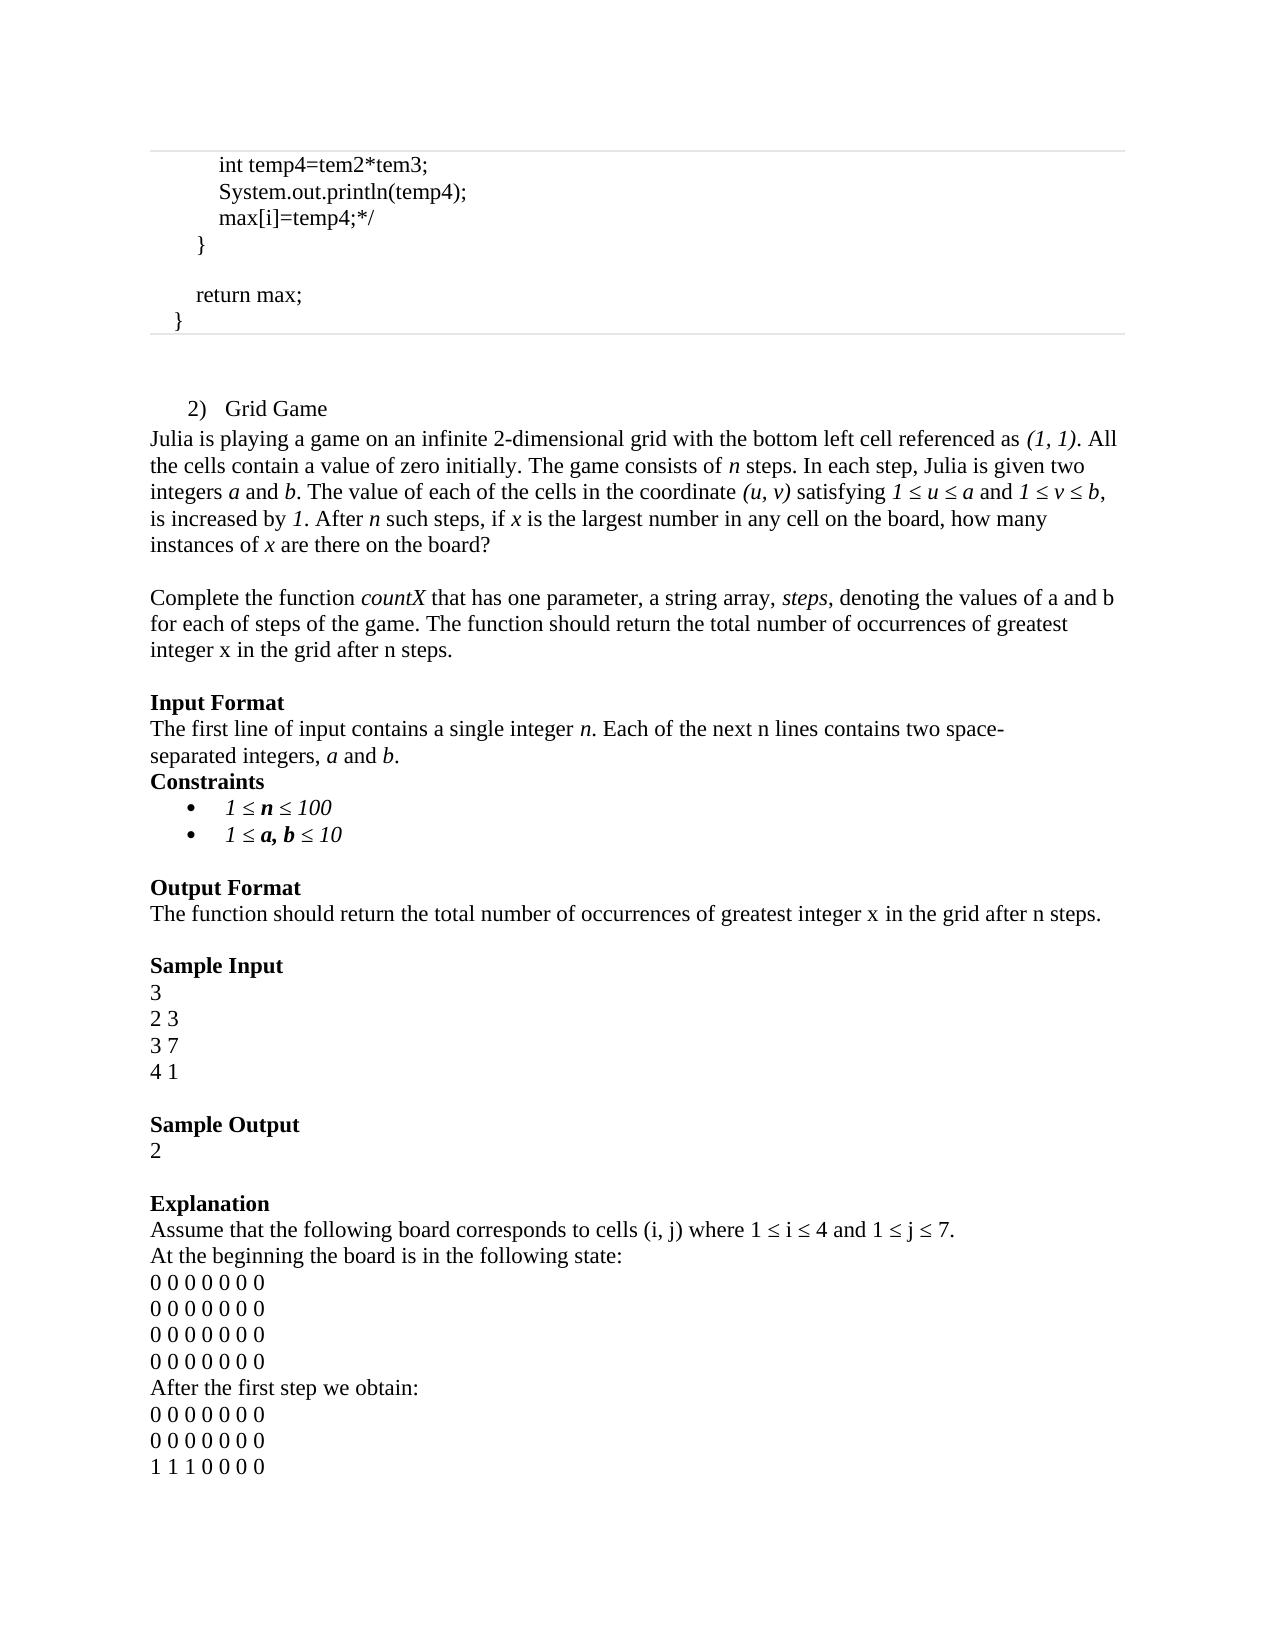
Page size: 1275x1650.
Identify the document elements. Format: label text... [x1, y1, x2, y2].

text System.out.println(temp4); [150, 178, 1125, 204]
text Sample Input [150, 953, 1125, 979]
list 1 ≤ n ≤ 100 [187, 794, 1125, 821]
text Complete the function countX that has one parameter, a string array, steps, denoting the values of a and b for each of steps of the game. The function should return the total number of occurrences of greatest integer x in the grid after n steps. [150, 584, 1125, 663]
text return max; [150, 281, 1125, 305]
text Input Format The first line of input contains a single integer n. Each of the next n lines contains two space-separated integers, a and b. [150, 689, 1125, 768]
text max[i]=temp4;*/ [150, 204, 1125, 231]
text 2 [150, 1137, 1125, 1163]
text 0 0 0 0 0 0 0 [150, 1295, 1125, 1322]
text After the first step we obtain: [150, 1374, 1125, 1401]
text int temp4=tem2*tem3; [150, 152, 1125, 178]
text Sample Output [150, 1111, 1125, 1137]
text 0 0 0 0 0 0 0 [150, 1427, 1125, 1453]
text } [150, 231, 1125, 257]
text 0 0 0 0 0 0 0 [150, 1401, 1125, 1427]
text The function should return the total number of occurrences of greatest integer x in the grid after n steps. [150, 900, 1125, 926]
text Output Format [150, 873, 1125, 900]
text 1 1 1 0 0 0 0 [150, 1453, 1125, 1480]
text 0 0 0 0 0 0 0 [150, 1348, 1125, 1374]
text 0 0 0 0 0 0 0 [150, 1322, 1125, 1348]
text 4 1 [150, 1058, 1125, 1084]
text At the beginning the board is in the following state: [150, 1242, 1125, 1269]
text Explanation [150, 1190, 1125, 1216]
text } [150, 305, 1125, 333]
text Assume that the following board corresponds to cells (i, j) where 1 ≤ i ≤ 4 and 1 ≤ j ≤ 7. [150, 1216, 1125, 1242]
text 0 0 0 0 0 0 0 [150, 1269, 1125, 1295]
text 2 3 [150, 1005, 1125, 1032]
text Constraints [150, 768, 1125, 794]
text 3 [150, 979, 1125, 1005]
text Julia is playing a game on an infinite 2-dimensional grid with the bottom left cell referenced as (1, 1). All the cells contain a value of zero initially. The game consists of n steps. In each step, Julia is given two integers a and b. The value of each of the cells in the coordinate (u, v) satisfying 1 ≤ u ≤ a and 1 ≤ v ≤ b, is increased by 1. After n such steps, if x is the largest number in any cell on the board, how many instances of x are there on the board? [150, 426, 1125, 557]
list Grid Game [187, 395, 1125, 422]
list 1 ≤ a, b ≤ 10 [187, 821, 1125, 873]
text 3 7 [150, 1032, 1125, 1058]
